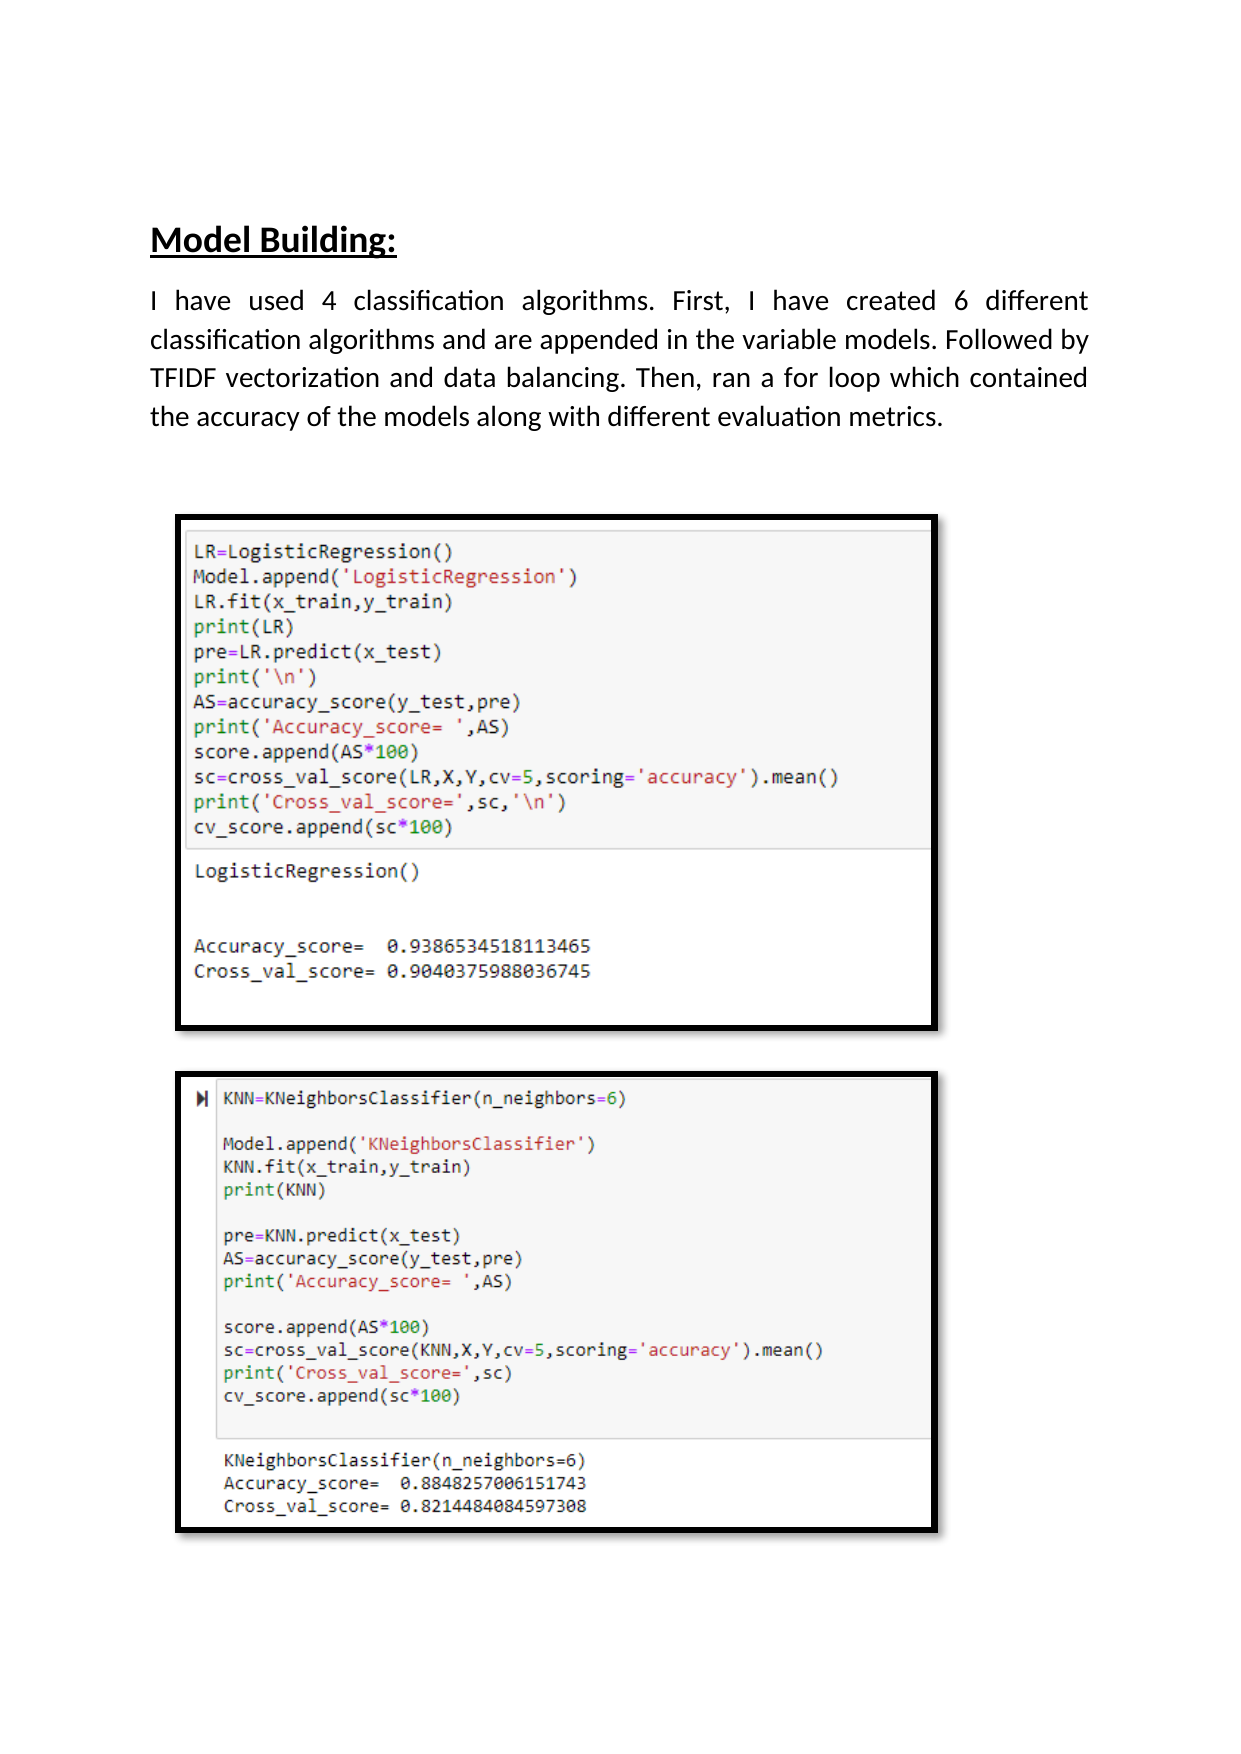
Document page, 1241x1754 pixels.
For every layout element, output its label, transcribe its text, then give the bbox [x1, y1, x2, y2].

text Model Building: [150, 216, 1090, 262]
text I have used 4 classification algorithms. First, I have created 6 different classification algorithms and are appended in the variable models. Followed by TFIDF vectorization and data balancing. Then, ran a for loop which contained the accuracy of the models along with different evaluation metrics. [150, 282, 1090, 433]
